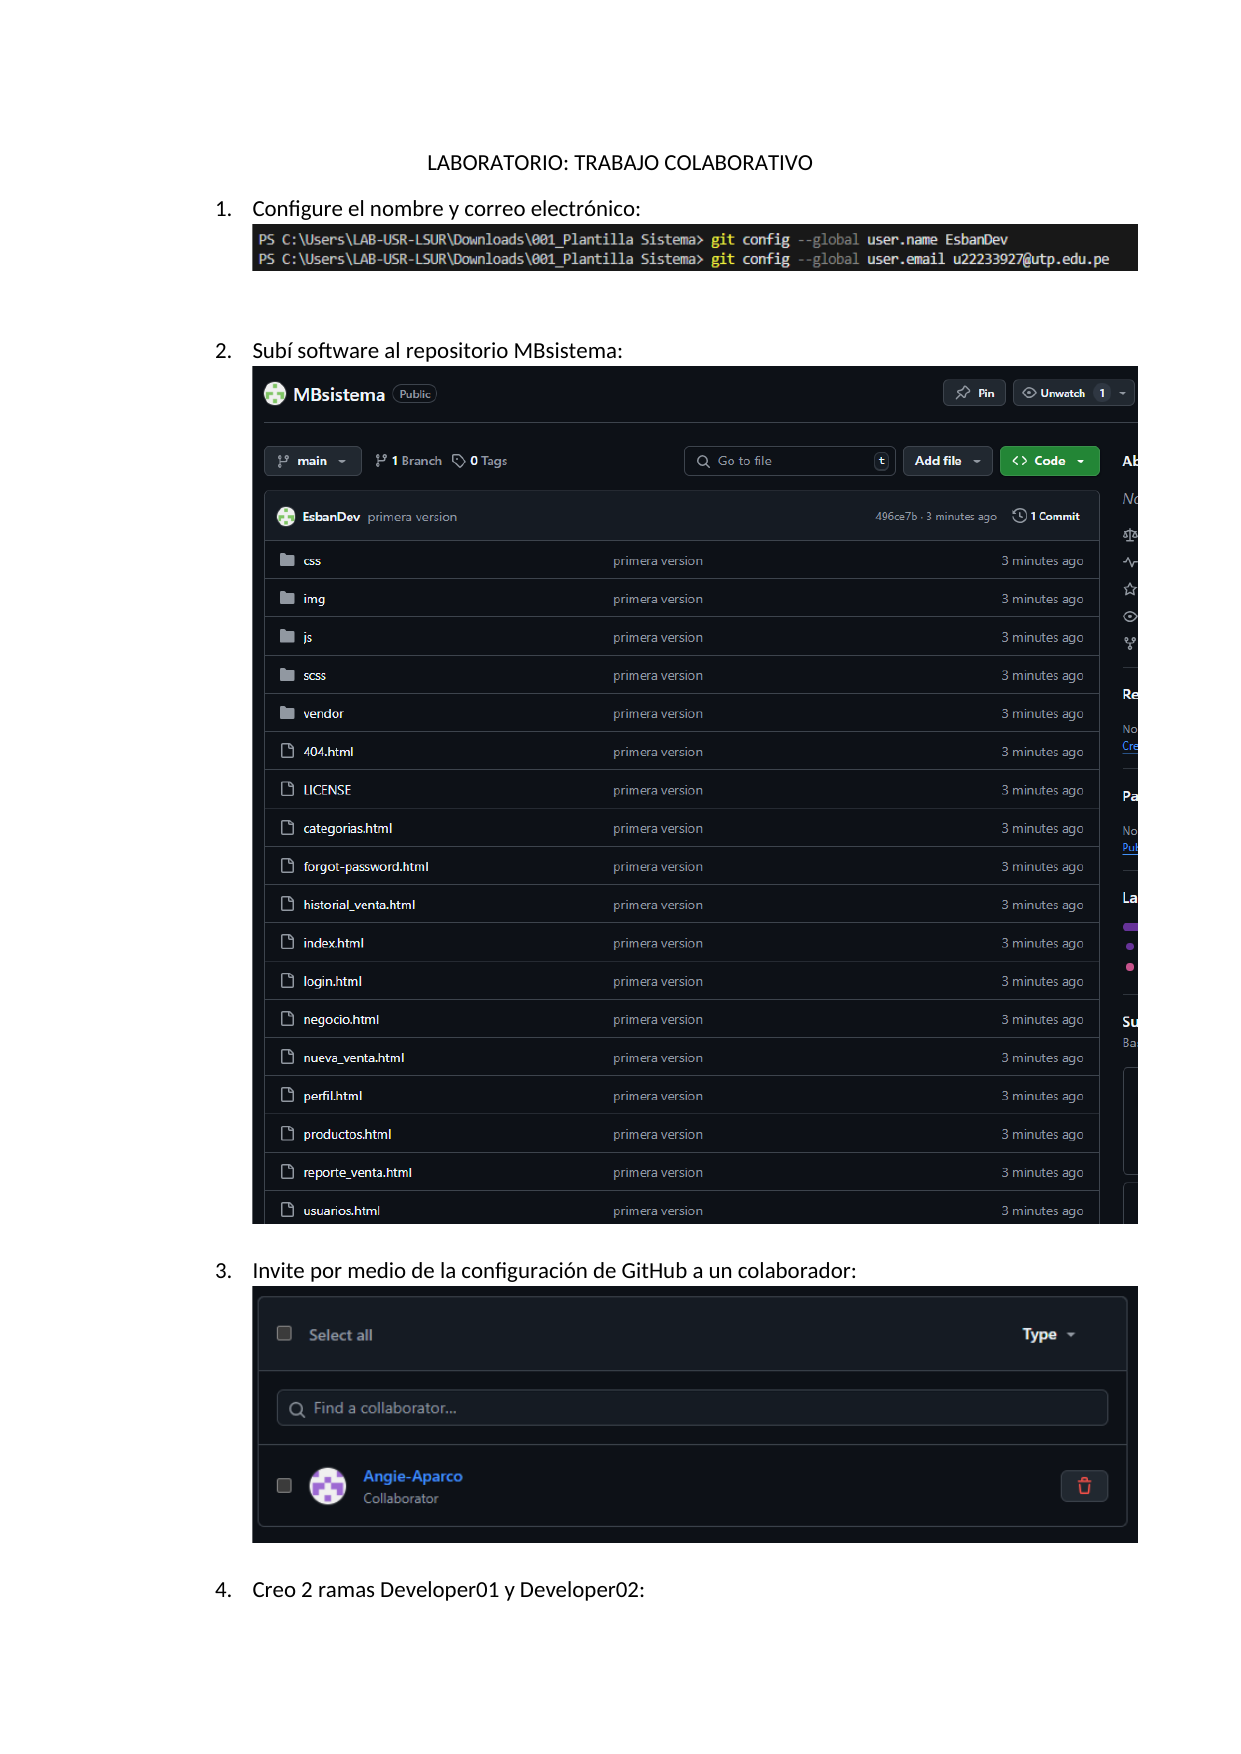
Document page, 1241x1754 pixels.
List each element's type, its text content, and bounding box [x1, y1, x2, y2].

list Configure el nombre y correo electrónico: [215, 194, 1063, 222]
list Invite por medio de la configuración de GitHub a un colaborador: [215, 1256, 1063, 1284]
list Subí software al repositorio MBsistema: [215, 336, 1063, 364]
picture [252, 224, 1138, 271]
picture [252, 366, 1138, 1224]
picture [252, 1286, 1138, 1543]
list Creo 2 ramas Developer01 y Developer02: [215, 1575, 1063, 1603]
text LABORATORIO: TRABAJO COLABORATIVO [177, 148, 1063, 176]
